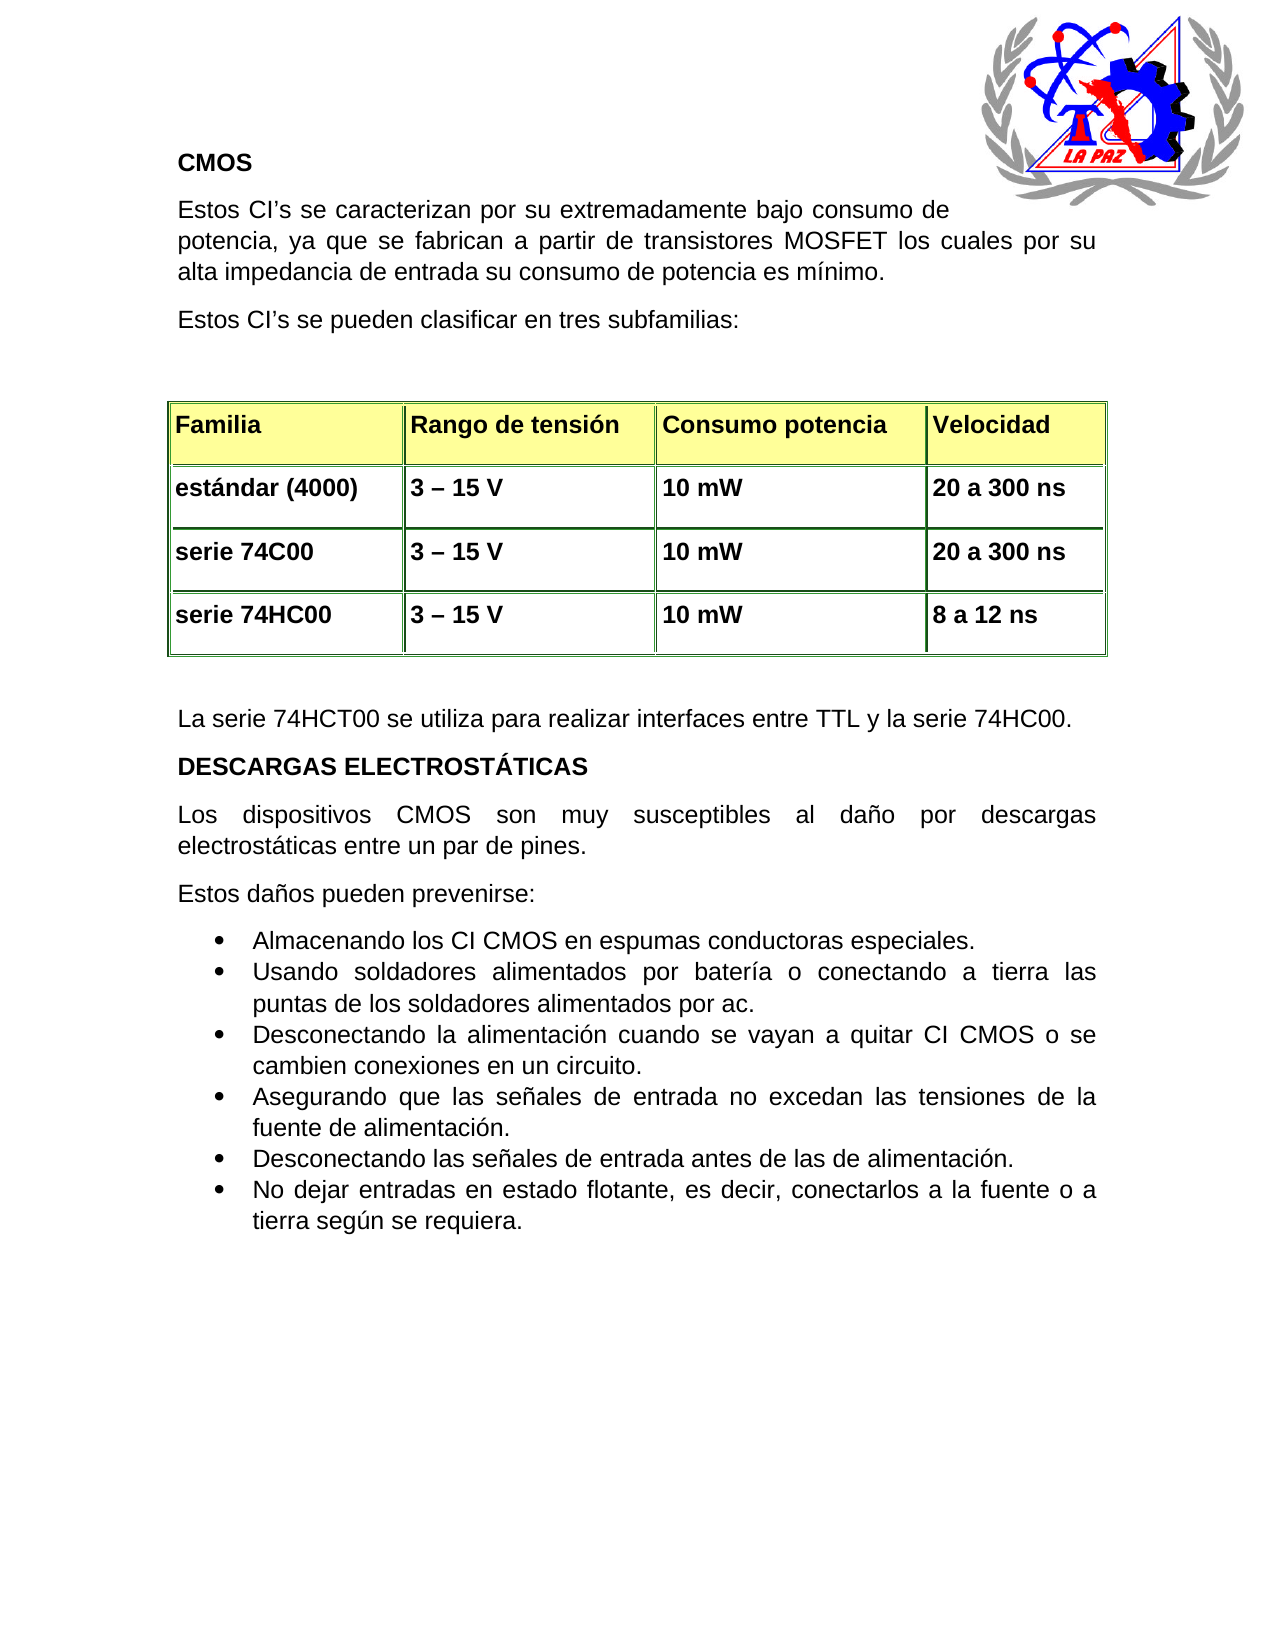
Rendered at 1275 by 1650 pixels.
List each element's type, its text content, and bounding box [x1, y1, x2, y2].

list No dejar entradas en estado flotante, es decir, conectarlos a la fuente o a tierra según se requiera. [215, 1175, 1098, 1235]
table_cell 3 – 15 V [404, 594, 656, 653]
table_cell 3 – 15 V [406, 467, 654, 527]
table_cell estándar (4000) [169, 464, 404, 527]
table_cell serie 74HC00 [171, 590, 404, 653]
text Estos CI’s se caracterizan por su extremadamente bajo consumo de potencia, ya que se fabrican a partir de transistores MOSFET los cuales por su alta impedancia de entrada su consumo de potencia es mínimo. [177, 195, 1098, 286]
text CMOS [177, 148, 968, 176]
table_header Familia [169, 402, 404, 464]
text Los dispositivos CMOS son muy susceptibles al daño por descargas electrostáticas entre un par de pines. [177, 800, 1098, 859]
list Asegurando que las señales de entrada no excedan las tensiones de la fuente de alimentación. [215, 1082, 1098, 1142]
list Desconectando la alimentación cuando se vayan a quitar CI CMOS o se cambien conexiones en un circuito. [215, 1019, 1098, 1079]
list Almacenando los CI CMOS en espumas conductoras especiales. [215, 926, 1098, 955]
table_header Rango de tensión [404, 404, 656, 464]
picture [968, 3, 1253, 216]
table_cell 10 mW [656, 594, 926, 653]
list Usando soldadores alimentados por batería o conectando a tierra las puntas de los soldadores alimentados por ac. [215, 957, 1098, 1017]
text Estos daños pueden prevenirse: [177, 878, 1098, 907]
text DESCARGAS ELECTROSTÁTICAS [177, 752, 1098, 781]
table_header Consumo potencia [656, 404, 926, 464]
list Desconectando las señales de entrada antes de las de alimentación. [215, 1144, 1098, 1173]
table_cell 8 a 12 ns [926, 590, 1105, 653]
table_cell 10 mW [657, 467, 925, 527]
table_cell serie 74C00 [171, 527, 402, 590]
table_cell 3 – 15 V [406, 530, 654, 590]
table_cell 10 mW [657, 530, 925, 590]
table_header Velocidad [926, 404, 1105, 464]
table_cell 20 a 300 ns [926, 464, 1106, 527]
text La serie 74HCT00 se utiliza para realizar interfaces entre TTL y la serie 74HC00. [177, 704, 1098, 733]
table_cell 20 a 300 ns [928, 527, 1105, 590]
text Estos CI’s se pueden clasificar en tres subfamilias: [177, 305, 1098, 334]
